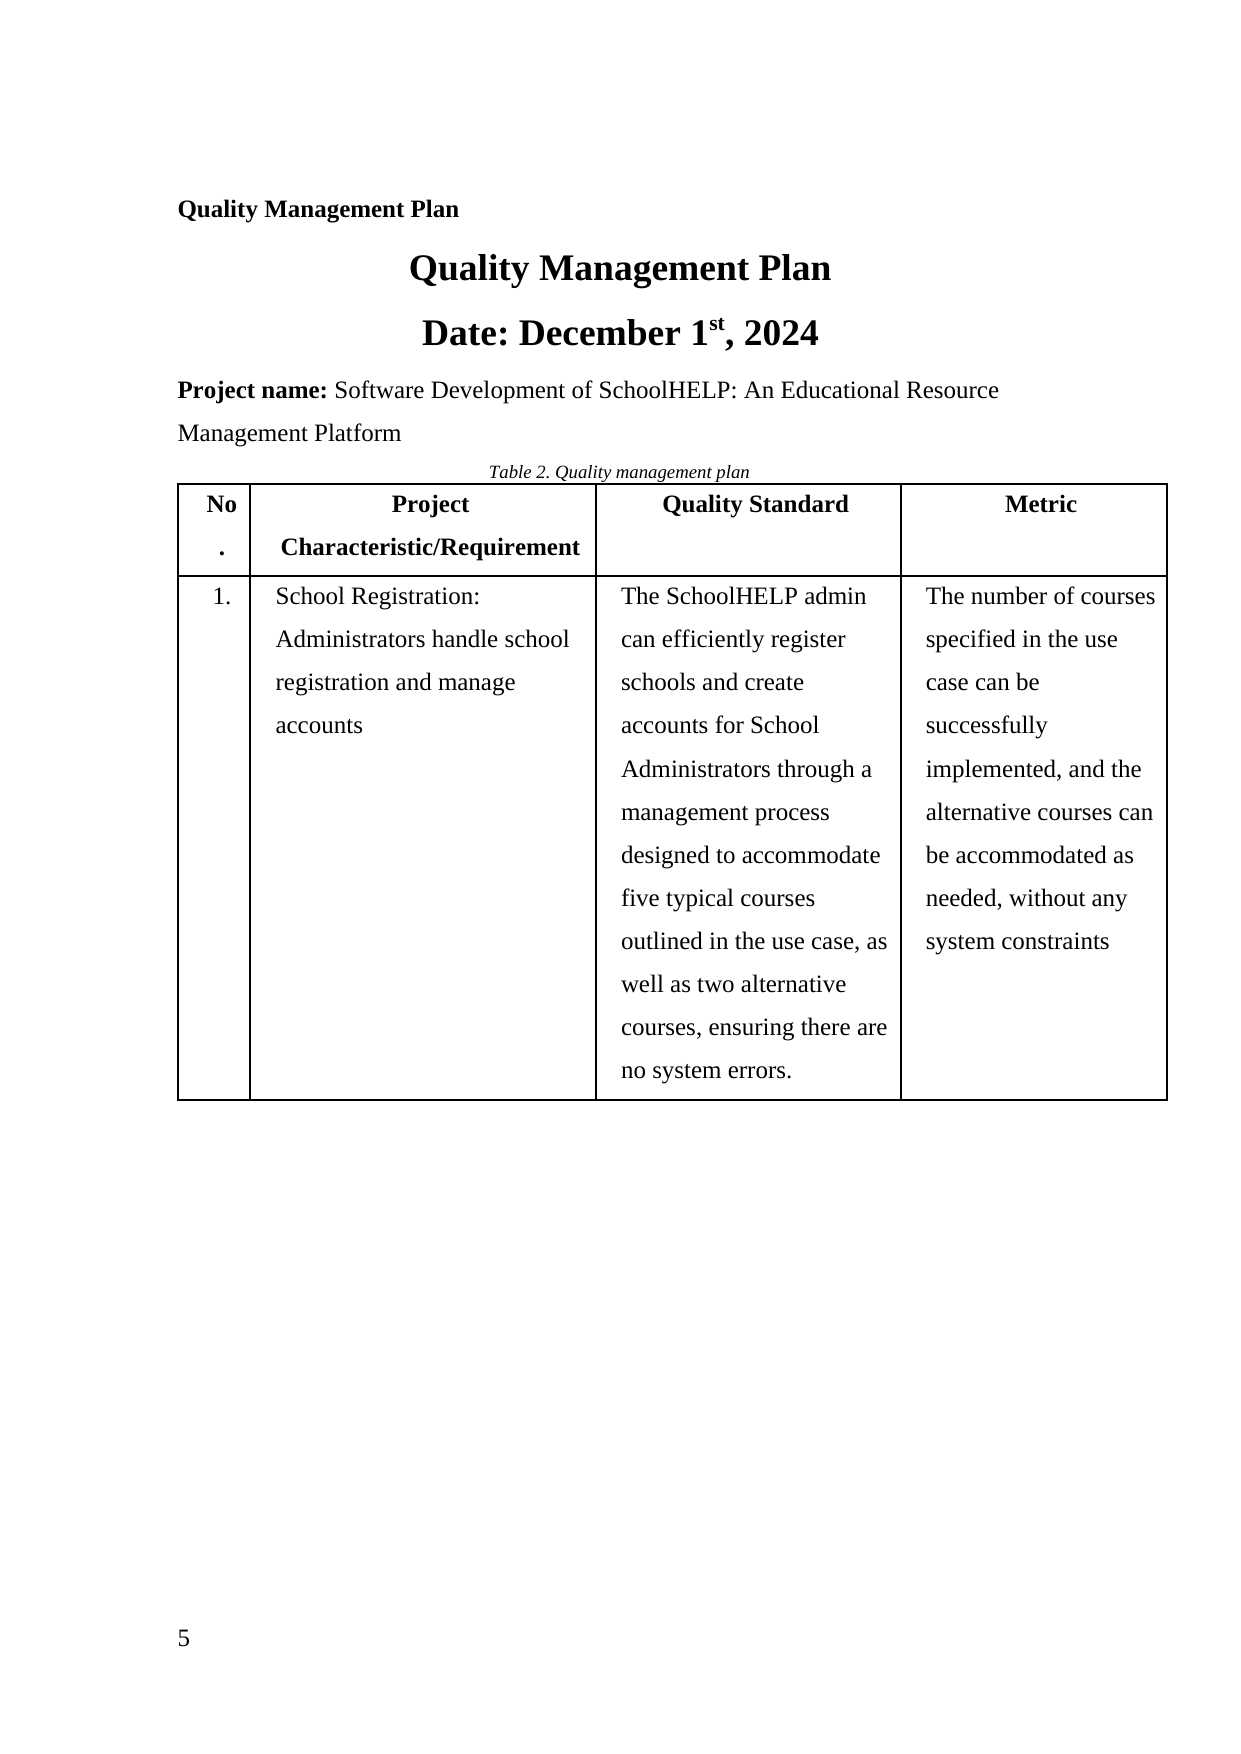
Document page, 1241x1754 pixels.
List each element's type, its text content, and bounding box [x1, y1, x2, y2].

text Quality Management Plan [177, 245, 1063, 288]
table_cell The number of courses specified in the use case can be successfully implemented, and the alternative courses can be accommodated as needed, without any system constraints [902, 577, 1166, 1098]
subtitle Quality Management Plan [177, 194, 1063, 223]
table_cell The SchoolHELP admin can efficiently register schools and create accounts for School Administrators through a management process designed to accommodate five typical courses outlined in the use case, as well as two alternative courses, ensuring there are no system errors. [597, 577, 900, 1098]
table_header Metric [902, 485, 1166, 575]
table_cell 1. [179, 577, 249, 1098]
table_cell School Registration: Administrators handle school registration and manage accounts [251, 577, 595, 1098]
text Project name: Software Development of SchoolHELP: An Educational Resource Management Platform [177, 375, 1063, 447]
table_header No. [179, 485, 249, 575]
table_header Quality Standard [597, 485, 900, 575]
text Date: December 1st, 2024 [177, 310, 1063, 353]
text Table 2. Quality management plan [177, 461, 1063, 482]
table_header Project Characteristic/Requirement [251, 485, 595, 575]
